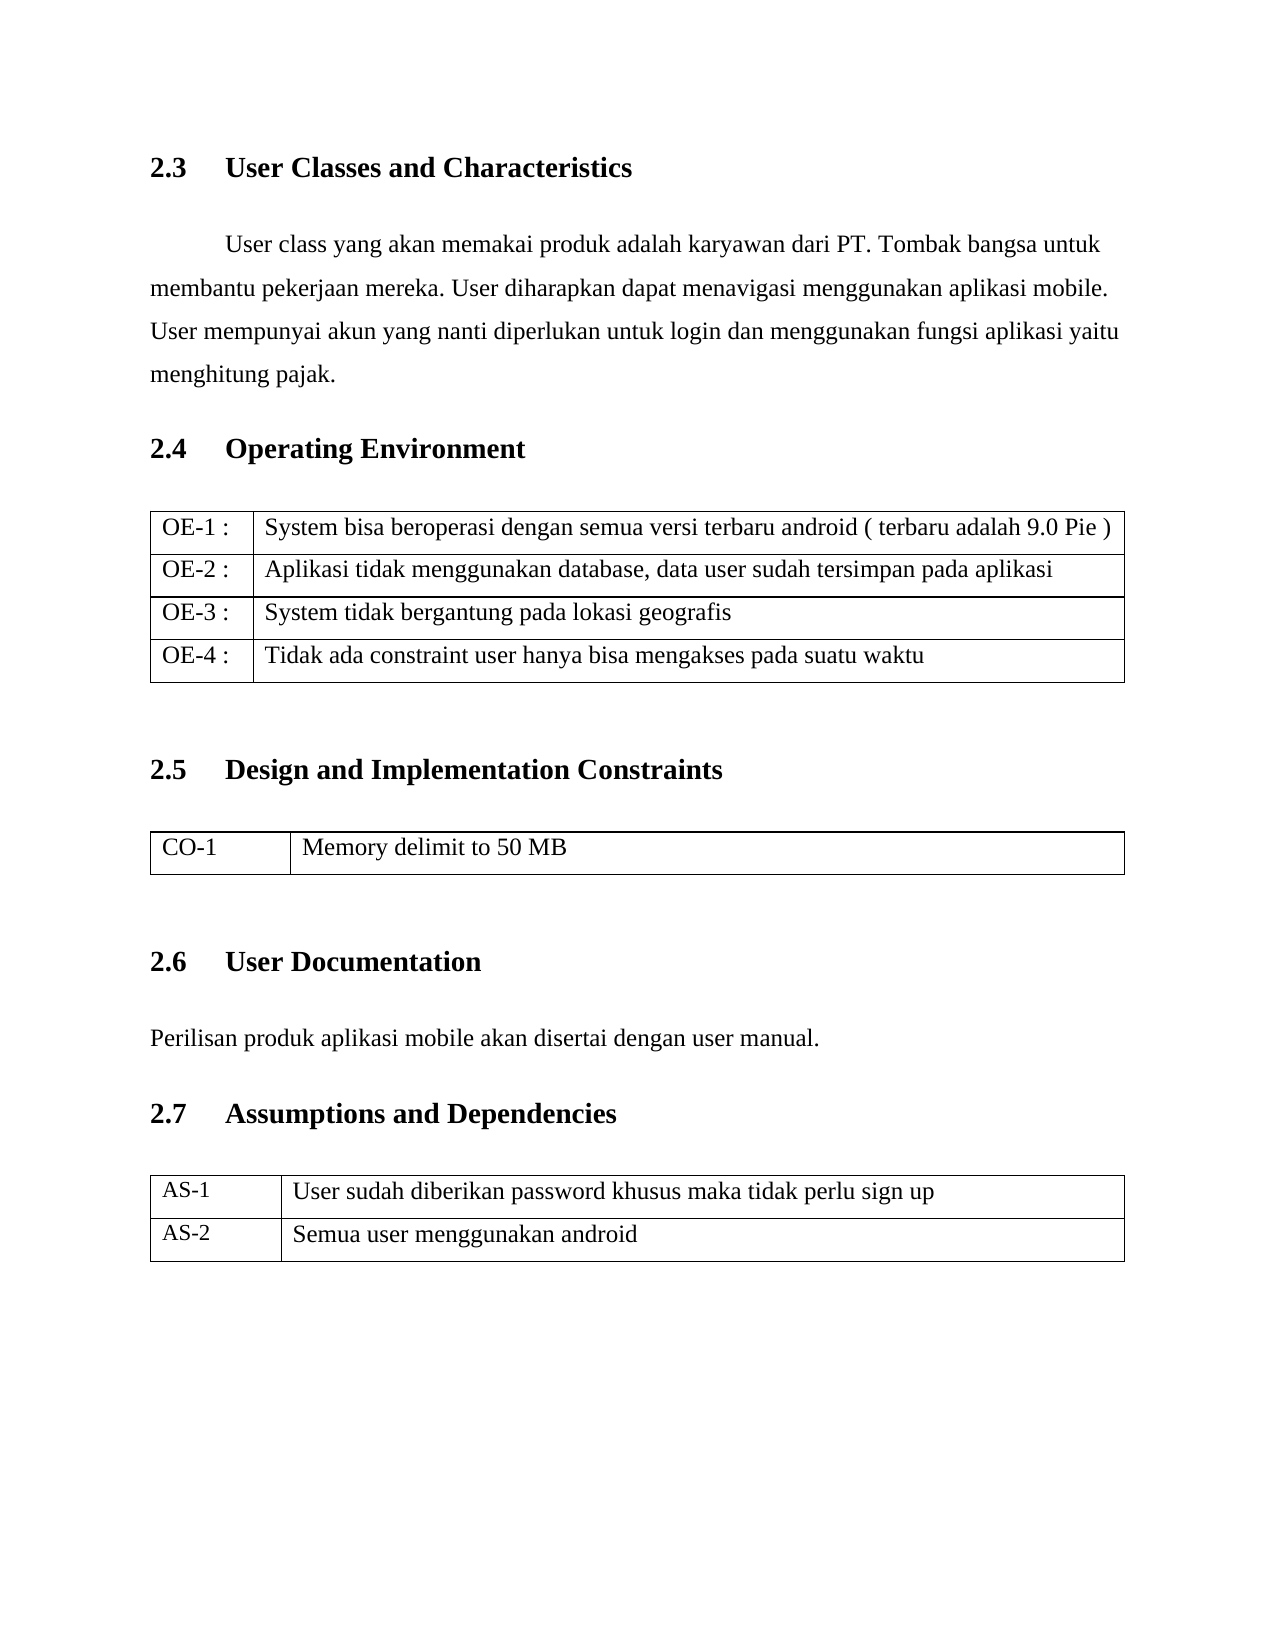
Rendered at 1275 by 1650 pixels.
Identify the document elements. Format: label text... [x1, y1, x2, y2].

table_cell Aplikasi tidak menggunakan database, data user sudah tersimpan pada aplikasi [254, 555, 1124, 596]
table_header OE-1 : [151, 512, 253, 553]
subtitle User Documentation [150, 944, 1125, 978]
text User class yang akan memakai produk adalah karyawan dari PT. Tombak bangsa untuk membantu pekerjaan mereka. User diharapkan dapat menavigasi menggunakan aplikasi mobile. User mempunyai akun yang nanti diperlukan untuk login dan menggunakan fungsi aplikasi yaitu menghitung pajak. [150, 229, 1125, 388]
table_cell Semua user menggunakan android [282, 1219, 1124, 1261]
subtitle User Classes and Characteristics [150, 150, 1125, 183]
table_header System bisa beroperasi dengan semua versi terbaru android ( terbaru adalah 9.0 Pie ) [254, 512, 1124, 553]
table_cell OE-2 : [151, 555, 253, 596]
table_header AS-1 [151, 1176, 281, 1218]
table_cell OE-4 : [151, 640, 253, 682]
text Perilisan produk aplikasi mobile akan disertai dengan user manual. [150, 1023, 1125, 1052]
table_cell Tidak ada constraint user hanya bisa mengakses pada suatu waktu [254, 640, 1124, 682]
subtitle Operating Environment [150, 431, 1125, 465]
table_header Memory delimit to 50 MB [291, 833, 1124, 874]
table_cell OE-3 : [151, 598, 253, 639]
subtitle Assumptions and Dependencies [150, 1096, 1125, 1129]
table_header CO-1 [151, 833, 290, 874]
subtitle Design and Implementation Constraints [150, 752, 1125, 786]
table_cell System tidak bergantung pada lokasi geografis [254, 598, 1124, 639]
table_cell AS-2 [151, 1219, 281, 1261]
table_header User sudah diberikan password khusus maka tidak perlu sign up [282, 1176, 1124, 1218]
